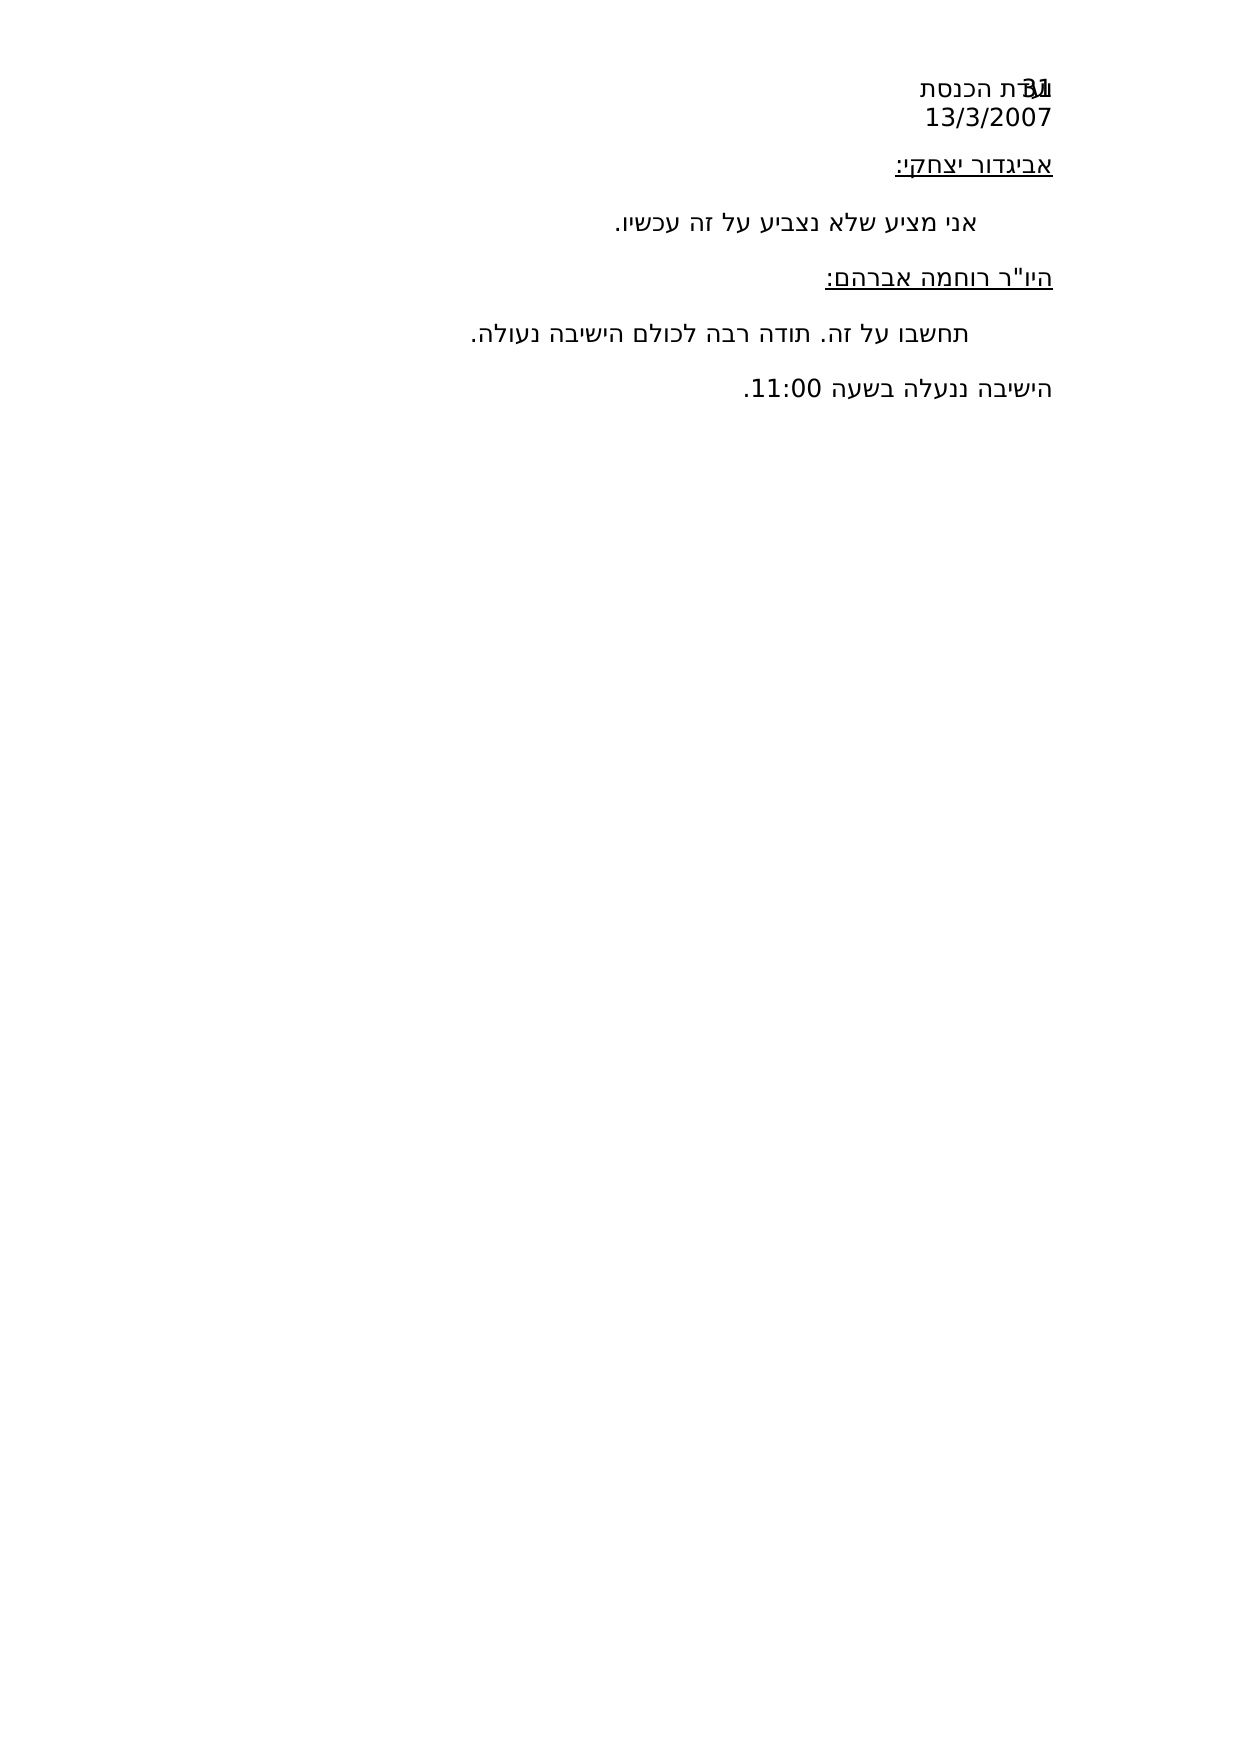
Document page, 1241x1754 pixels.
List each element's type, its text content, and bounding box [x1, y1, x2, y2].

text תחשבו על זה. תודה רבה לכולם הישיבה נעולה. [187, 319, 1053, 348]
text הישיבה ננעלה בשעה 11:00. [187, 374, 1053, 404]
text אני מציע שלא נצביע על זה עכשיו. [187, 208, 1053, 237]
text היו"ר רוחמה אברהם: [187, 263, 1053, 293]
text אביגדור יצחקי: [187, 150, 1053, 179]
